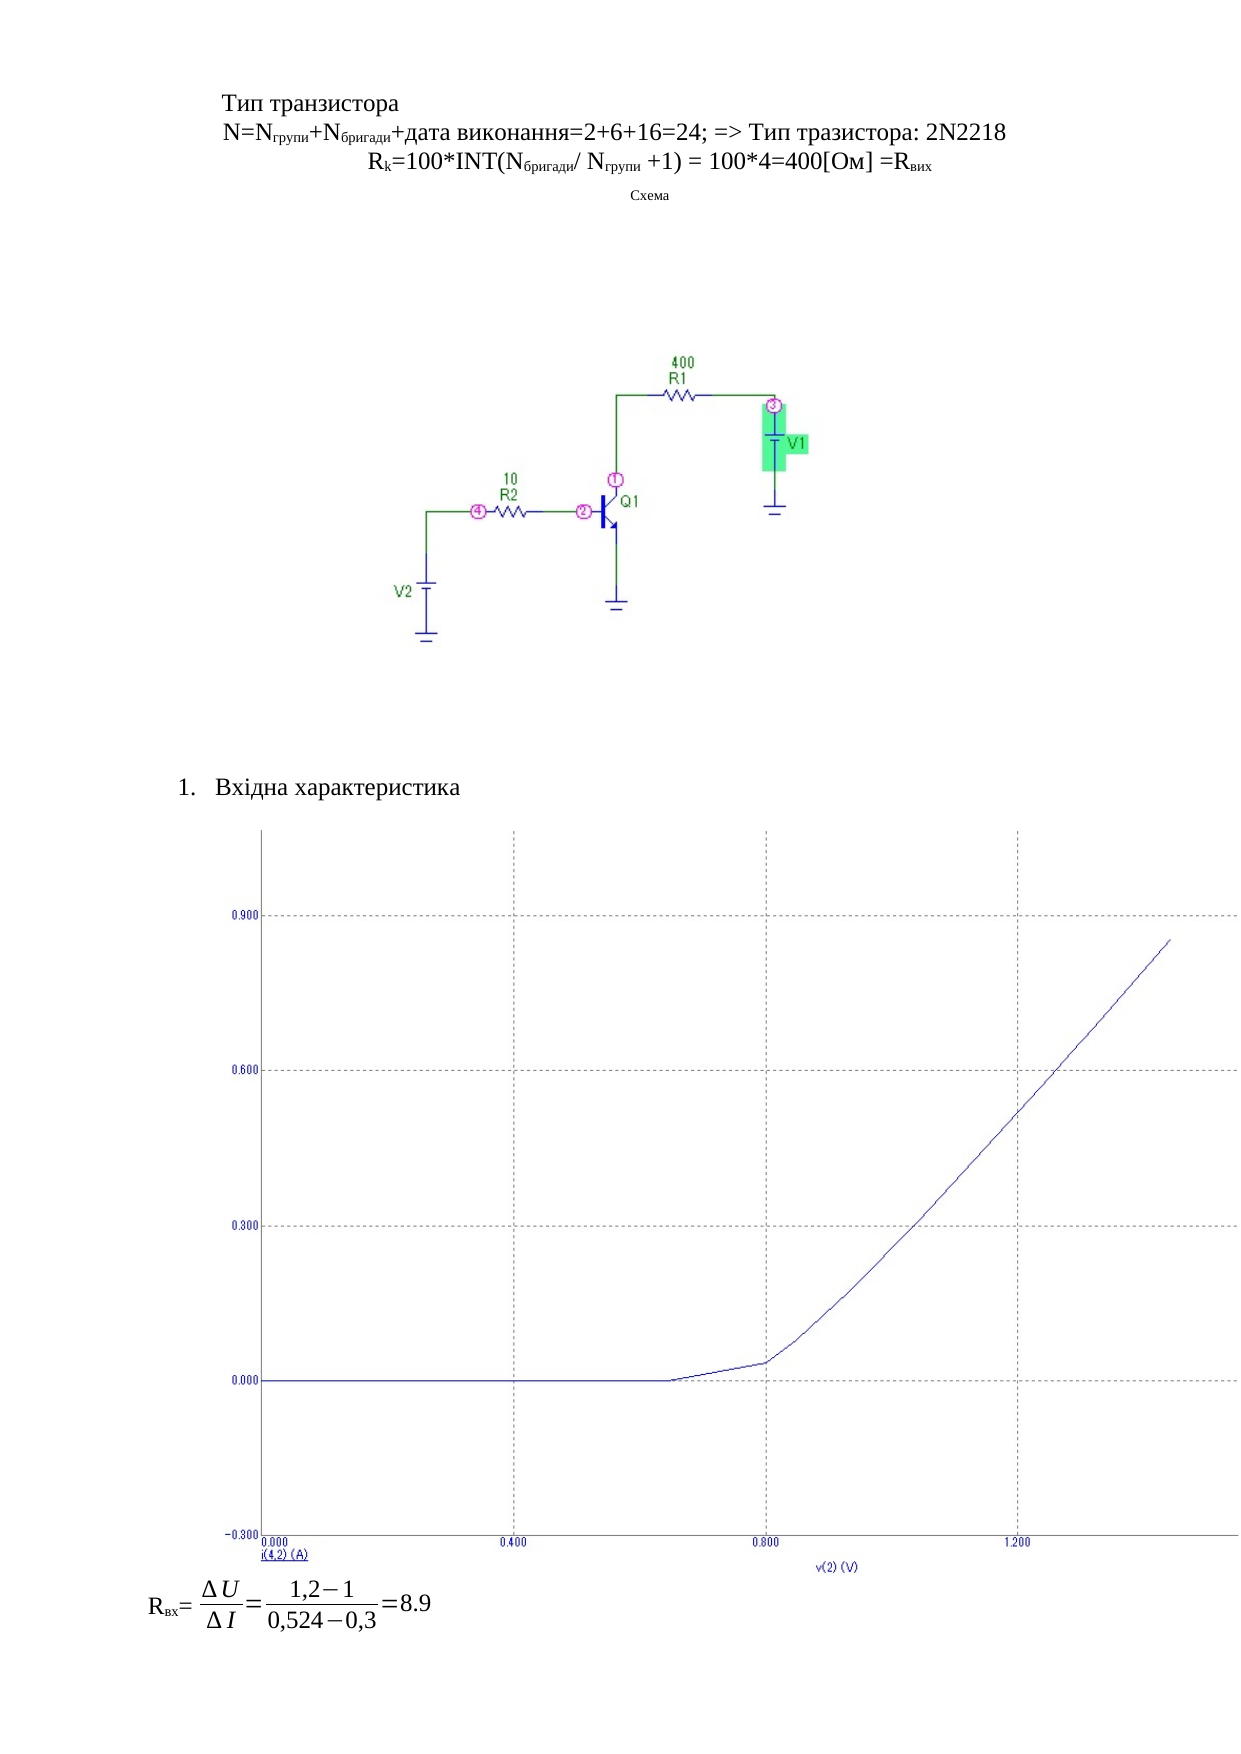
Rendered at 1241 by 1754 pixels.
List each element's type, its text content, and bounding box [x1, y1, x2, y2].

list Вхідна характеристика [177, 772, 1152, 801]
text Схема [148, 175, 1152, 203]
text Rвх= [148, 1576, 1152, 1634]
picture [336, 203, 963, 744]
text Rk=100*INT(Nбригади/ Nгрупи +1) = 100*4=400[Ом] =Rвих [148, 146, 1152, 175]
list N=Nгрупи+Nбригади+дата виконання=2+6+16=24; => Тип тразистора: 2N2218 [223, 117, 1152, 146]
text Тип транзистора [148, 88, 1152, 117]
picture [222, 830, 1239, 1576]
